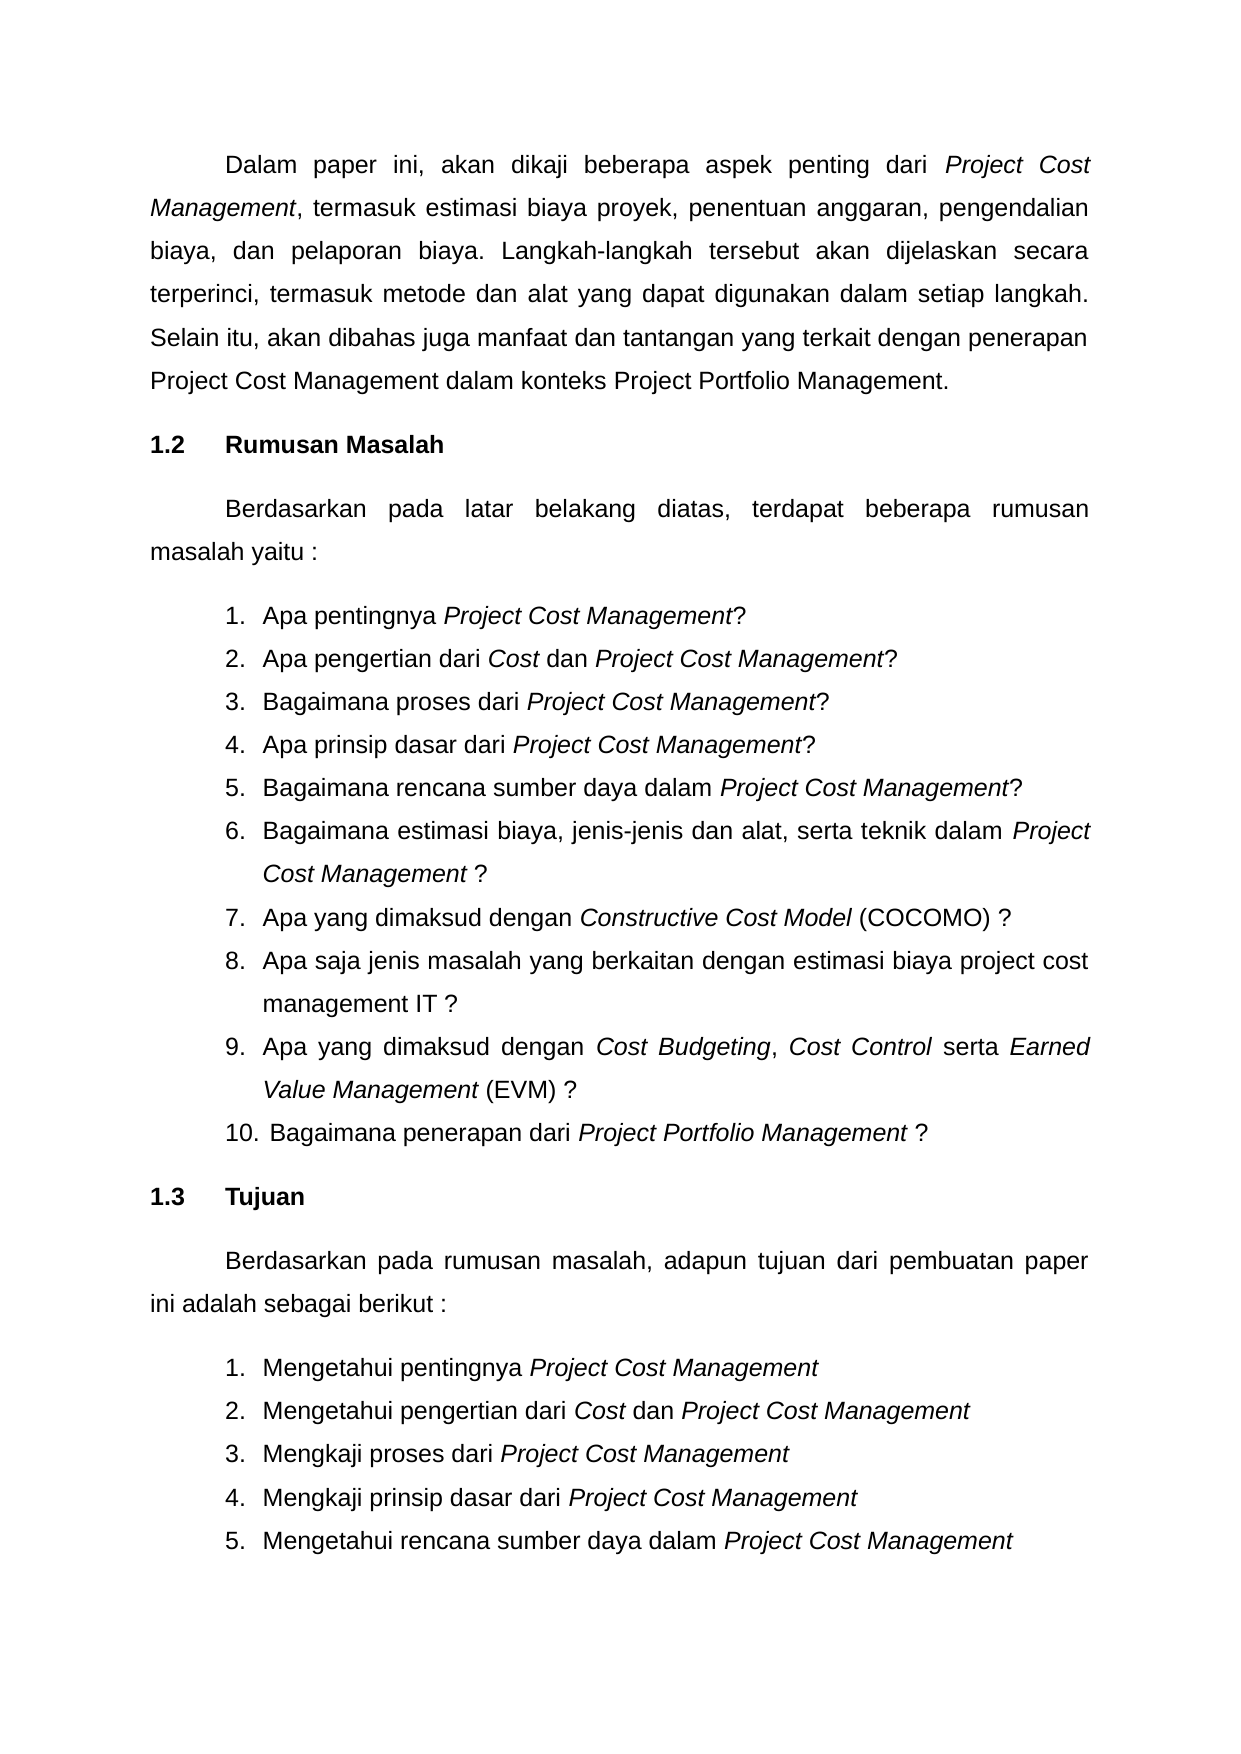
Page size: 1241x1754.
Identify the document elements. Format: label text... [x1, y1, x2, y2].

list Bagaimana penerapan dari Project Portfolio Management ? [225, 1118, 1090, 1147]
list Mengetahui pentingnya Project Cost Management [225, 1353, 1090, 1382]
list Mengkaji prinsip dasar dari Project Cost Management [225, 1482, 1090, 1511]
list Mengetahui pengertian dari Cost dan Project Cost Management [225, 1396, 1090, 1425]
list Bagaimana proses dari Project Cost Management? [225, 687, 1090, 716]
list Bagaimana estimasi biaya, jenis-jenis dan alat, serta teknik dalam Project Cost Management ? [225, 816, 1090, 888]
list Mengkaji proses dari Project Cost Management [225, 1439, 1090, 1468]
text 1.3 Tujuan [150, 1182, 1090, 1211]
text 1.2 Rumusan Masalah [150, 429, 1090, 458]
list Apa prinsip dasar dari Project Cost Management? [225, 730, 1090, 759]
list Apa saja jenis masalah yang berkaitan dengan estimasi biaya project cost management IT ? [225, 946, 1090, 1017]
list Mengetahui rencana sumber daya dalam Project Cost Management [225, 1526, 1090, 1554]
list Apa yang dimaksud dengan Constructive Cost Model (COCOMO) ? [225, 902, 1090, 931]
text Dalam paper ini, akan dikaji beberapa aspek penting dari Project Cost Management, termasuk estimasi biaya proyek, penentuan anggaran, pengendalian biaya, dan pelaporan biaya. Langkah-langkah tersebut akan dijelaskan secara terperinci, termasuk metode dan alat yang dapat digunakan dalam setiap langkah. Selain itu, akan dibahas juga manfaat dan tantangan yang terkait dengan penerapan Project Cost Management dalam konteks Project Portfolio Management. [150, 150, 1090, 394]
list Bagaimana rencana sumber daya dalam Project Cost Management? [225, 773, 1090, 802]
text Berdasarkan pada latar belakang diatas, terdapat beberapa rumusan masalah yaitu : [150, 493, 1090, 565]
list Apa pengertian dari Cost dan Project Cost Management? [225, 644, 1090, 672]
text Berdasarkan pada rumusan masalah, adapun tujuan dari pembuatan paper ini adalah sebagai berikut : [150, 1246, 1090, 1318]
list Apa pentingnya Project Cost Management? [225, 601, 1090, 629]
list Apa yang dimaksud dengan Cost Budgeting, Cost Control serta Earned Value Management (EVM) ? [225, 1032, 1090, 1104]
